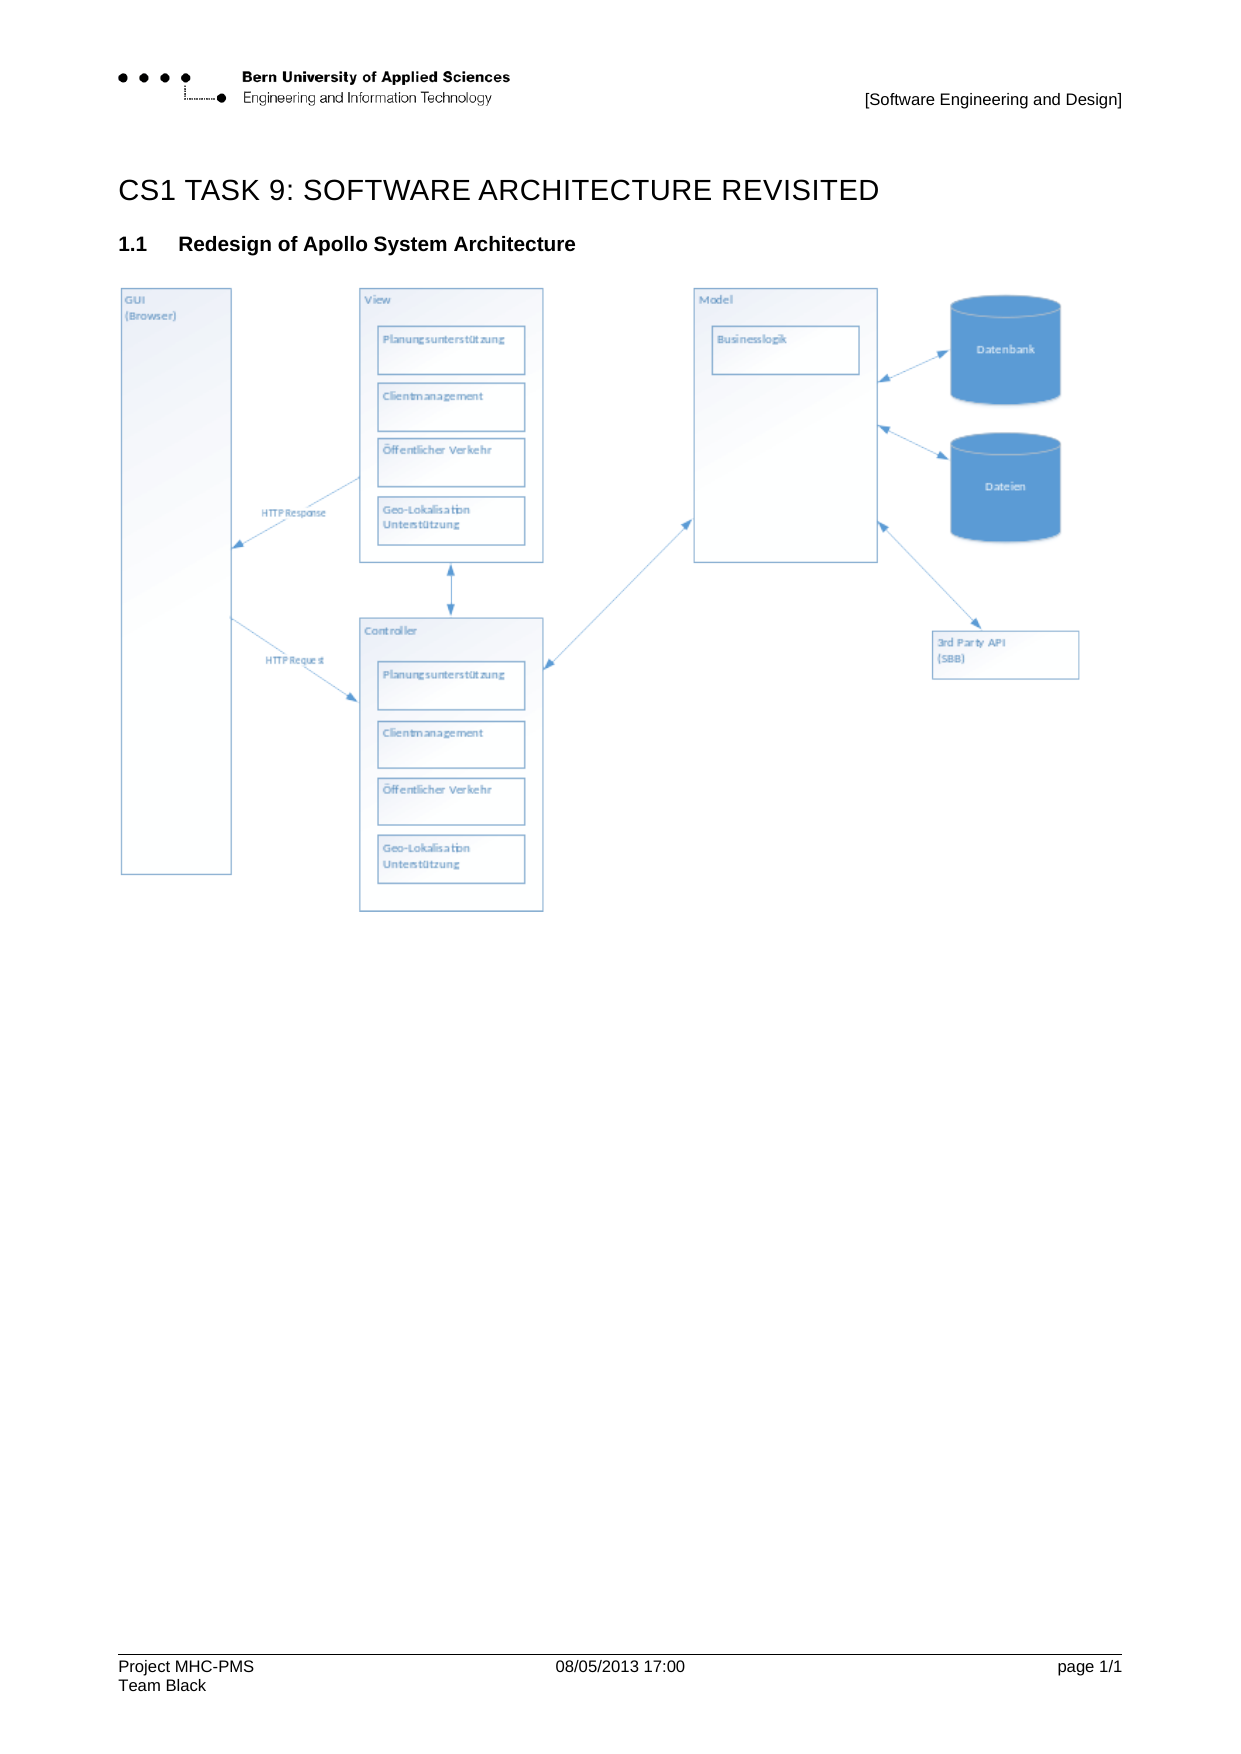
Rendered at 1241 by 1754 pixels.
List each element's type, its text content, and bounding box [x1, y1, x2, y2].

title CS1 Task 9: Software Architecture Revisited [118, 173, 880, 206]
subtitle Redesign of Apollo System Architecture [118, 173, 1122, 255]
picture [118, 70, 520, 106]
